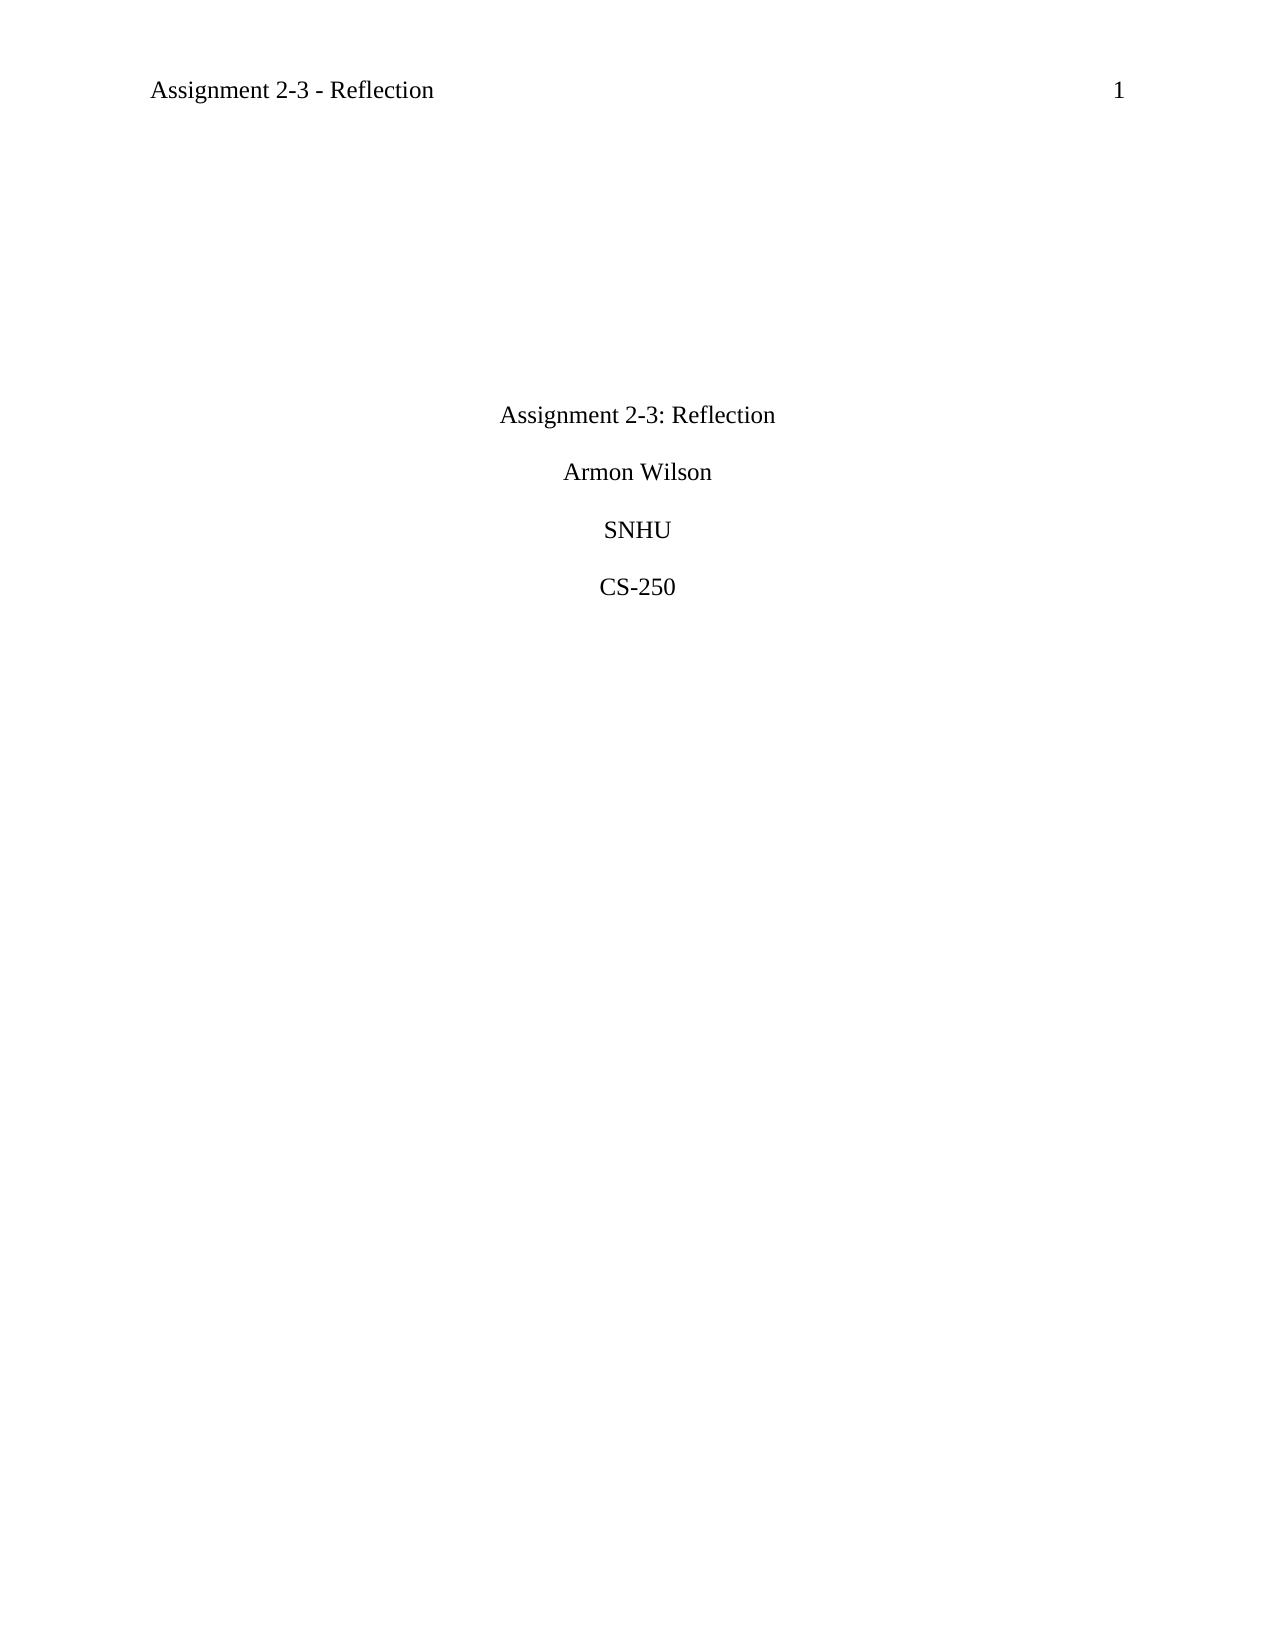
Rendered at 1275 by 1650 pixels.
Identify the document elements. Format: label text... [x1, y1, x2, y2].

title Assignment 2-3: Reflection [150, 400, 1125, 429]
title CS-250 [150, 572, 1125, 601]
title Armon Wilson [150, 457, 1125, 486]
title SNHU [150, 515, 1125, 544]
